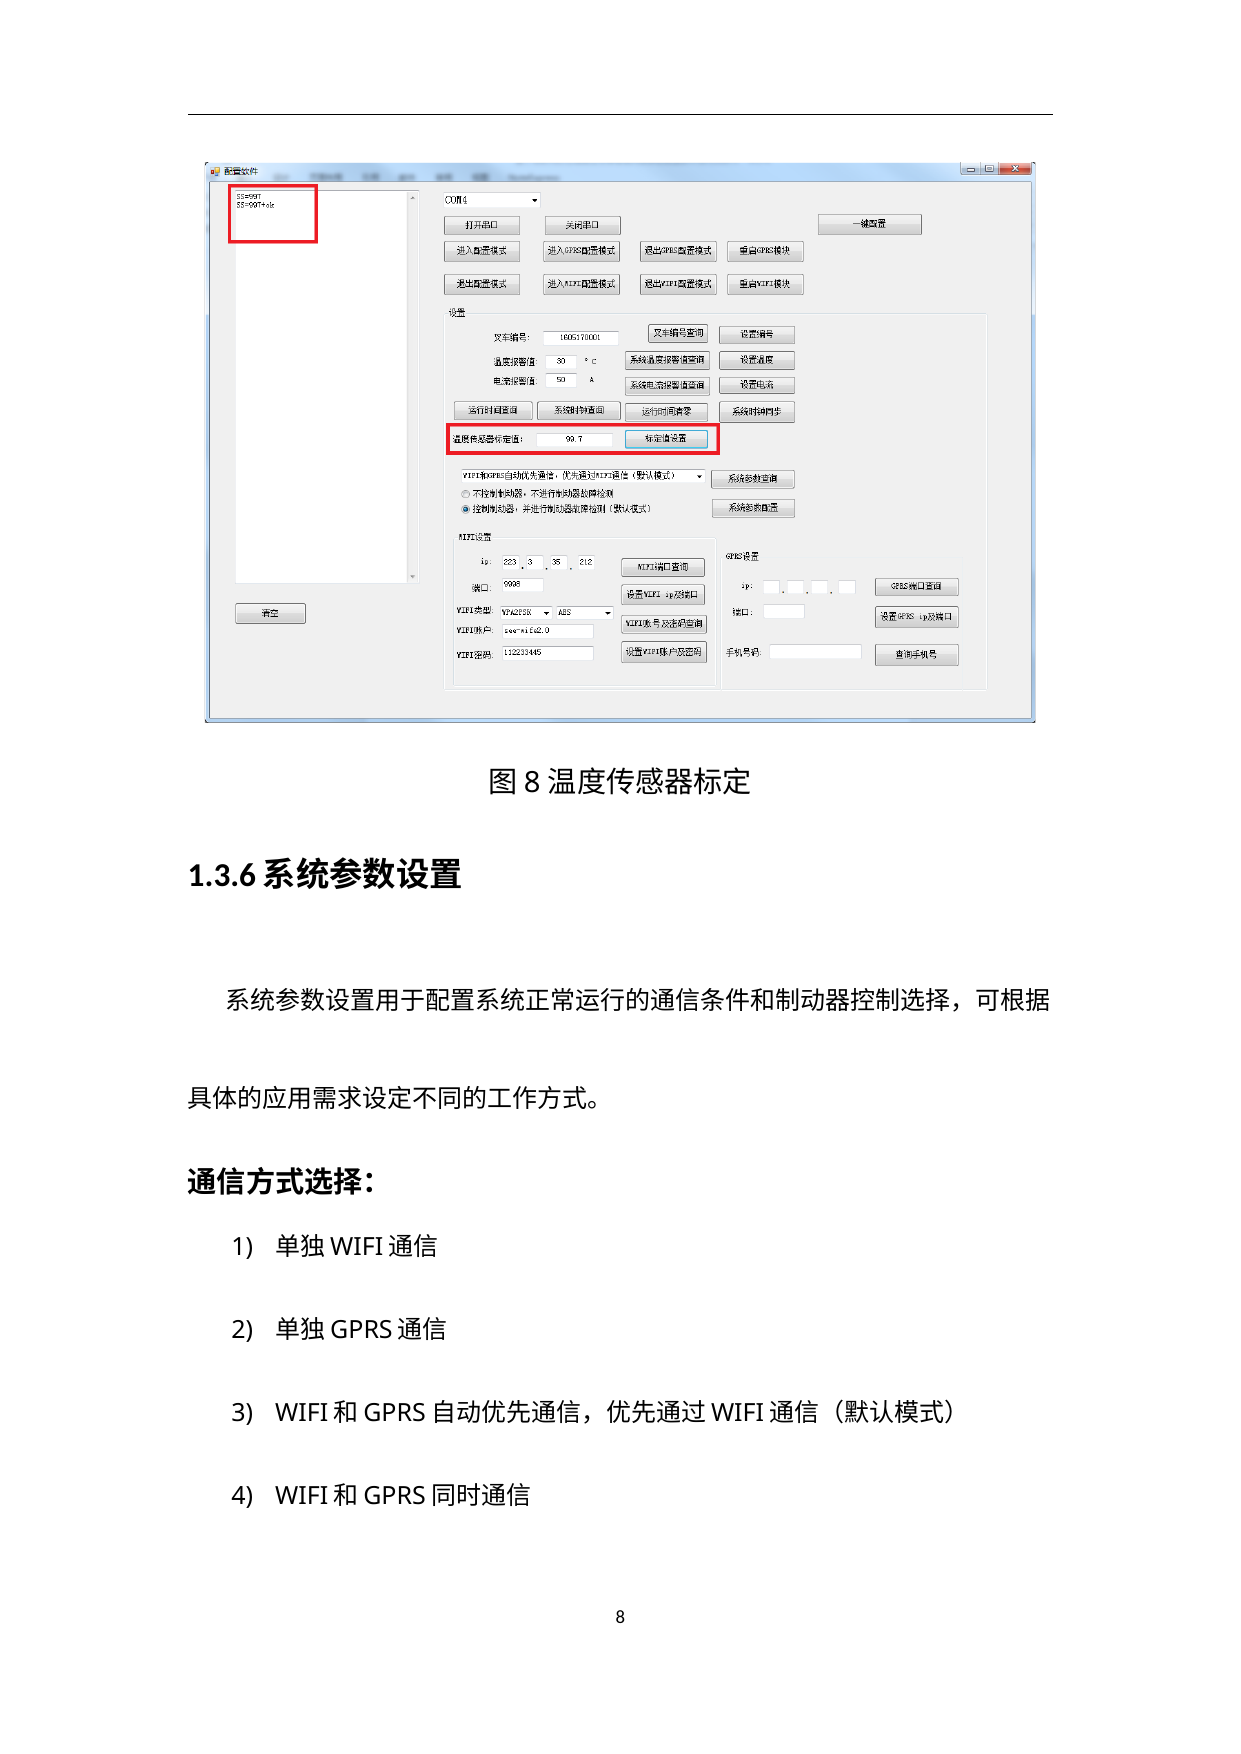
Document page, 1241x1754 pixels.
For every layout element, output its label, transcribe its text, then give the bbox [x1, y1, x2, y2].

list WIFI和GPRS同时通信 [231, 1461, 1053, 1526]
text 图8 温度传感器标定 [187, 747, 1053, 812]
subtitle 1.3.6系统参数设置 [187, 839, 1053, 904]
list 通信方式选择： [187, 1147, 1053, 1212]
list WIFI和GPRS自动优先通信，优先通过WIFI通信（默认模式） [231, 1378, 1053, 1443]
picture [204, 162, 1036, 723]
list 单独GPRS通信 [231, 1295, 1053, 1360]
list 系统参数设置用于配置系统正常运行的通信条件和制动器控制选择，可根据具体的应用需求设定不同的工作方式。 [187, 966, 1053, 1129]
list 单独WIFI通信 [231, 1212, 1053, 1277]
